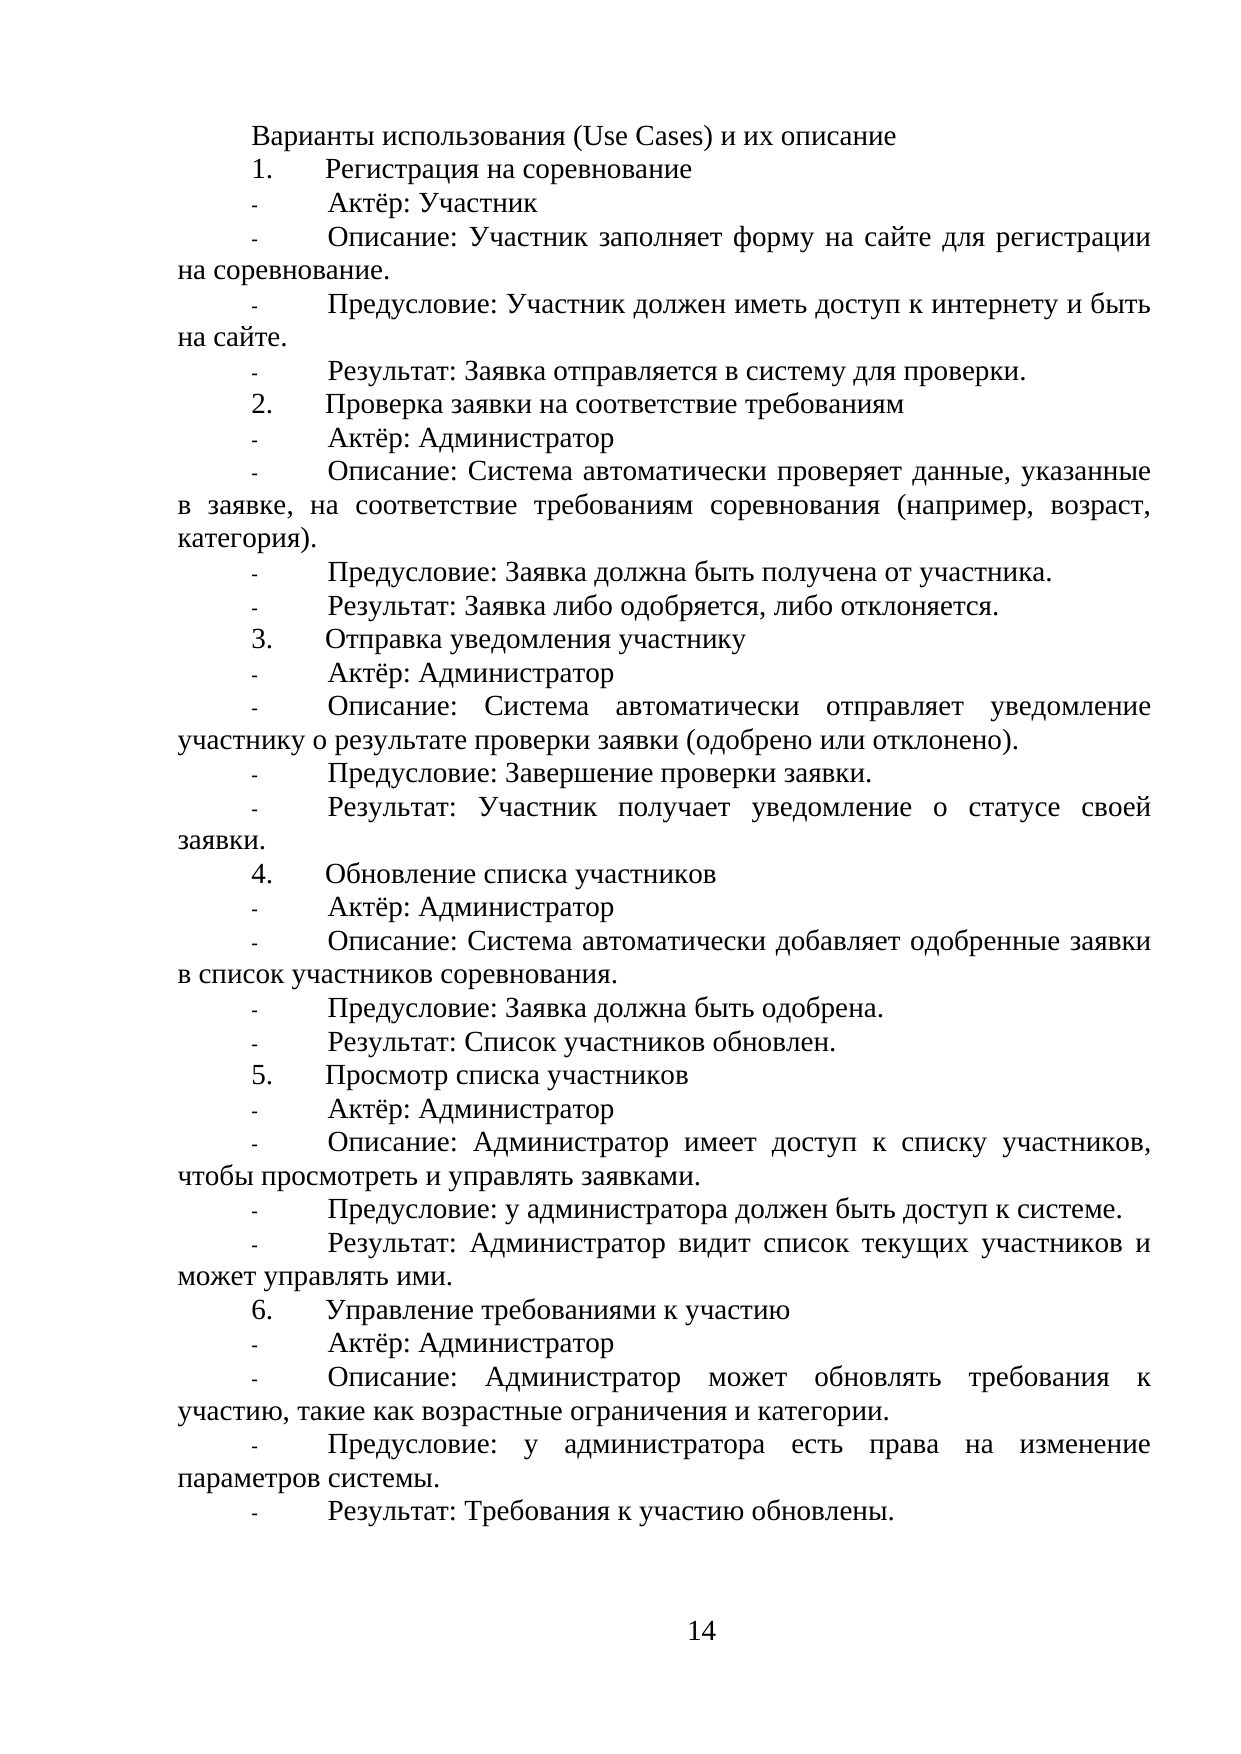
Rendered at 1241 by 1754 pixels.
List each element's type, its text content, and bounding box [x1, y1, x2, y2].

list Предусловие: Участник должен иметь доступ к интернету и быть на сайте. [177, 286, 1152, 353]
list Описание: Администратор имеет доступ к списку участников, чтобы просмотреть и управлять заявками. [177, 1124, 1152, 1191]
list Актёр: Администратор [177, 889, 1152, 923]
list Актёр: Администратор [177, 420, 1152, 453]
list Описание: Администратор может обновлять требования к участию, такие как возрастные ограничения и категории. [177, 1359, 1152, 1426]
list Результат: Участник получает уведомление о статусе своей заявки. [177, 789, 1152, 856]
list Обновление списка участников [177, 856, 1152, 889]
list Предусловие: Заявка должна быть получена от участника. [177, 554, 1152, 588]
list Просмотр списка участников [177, 1057, 1152, 1091]
list Результат: Заявка отправляется в систему для проверки. [177, 353, 1152, 386]
list Отправка уведомления участнику [177, 621, 1152, 655]
list Предусловие: у администратора должен быть доступ к системе. [177, 1191, 1152, 1225]
list Результат: Администратор видит список текущих участников и может управлять ими. [177, 1225, 1152, 1292]
list Проверка заявки на соответствие требованиям [177, 386, 1152, 420]
list Предусловие: Заявка должна быть одобрена. [177, 990, 1152, 1024]
list Регистрация на соревнование [177, 152, 1152, 185]
list Результат: Требования к участию обновлены. [177, 1493, 1152, 1527]
list Описание: Система автоматически добавляет одобренные заявки в список участников соревнования. [177, 923, 1152, 990]
list Результат: Список участников обновлен. [177, 1024, 1152, 1057]
list Актёр: Администратор [177, 655, 1152, 688]
list Предусловие: Завершение проверки заявки. [177, 755, 1152, 789]
list Описание: Система автоматически отправляет уведомление участнику о результате проверки заявки (одобрено или отклонено). [177, 688, 1152, 755]
list Предусловие: у администратора есть права на изменение параметров системы. [177, 1426, 1152, 1493]
list Актёр: Участник [177, 185, 1152, 219]
list Описание: Система автоматически проверяет данные, указанные в заявке, на соответствие требованиям соревнования (например, возраст, категория). [177, 453, 1152, 554]
list Управление требованиями к участию [177, 1292, 1152, 1326]
list Актёр: Администратор [177, 1326, 1152, 1359]
list Описание: Участник заполняет форму на сайте для регистрации на соревнование. [177, 219, 1152, 286]
list Актёр: Администратор [177, 1091, 1152, 1124]
text Варианты использования (Use Cases) и их описание [177, 118, 1152, 152]
list Результат: Заявка либо одобряется, либо отклоняется. [177, 588, 1152, 621]
